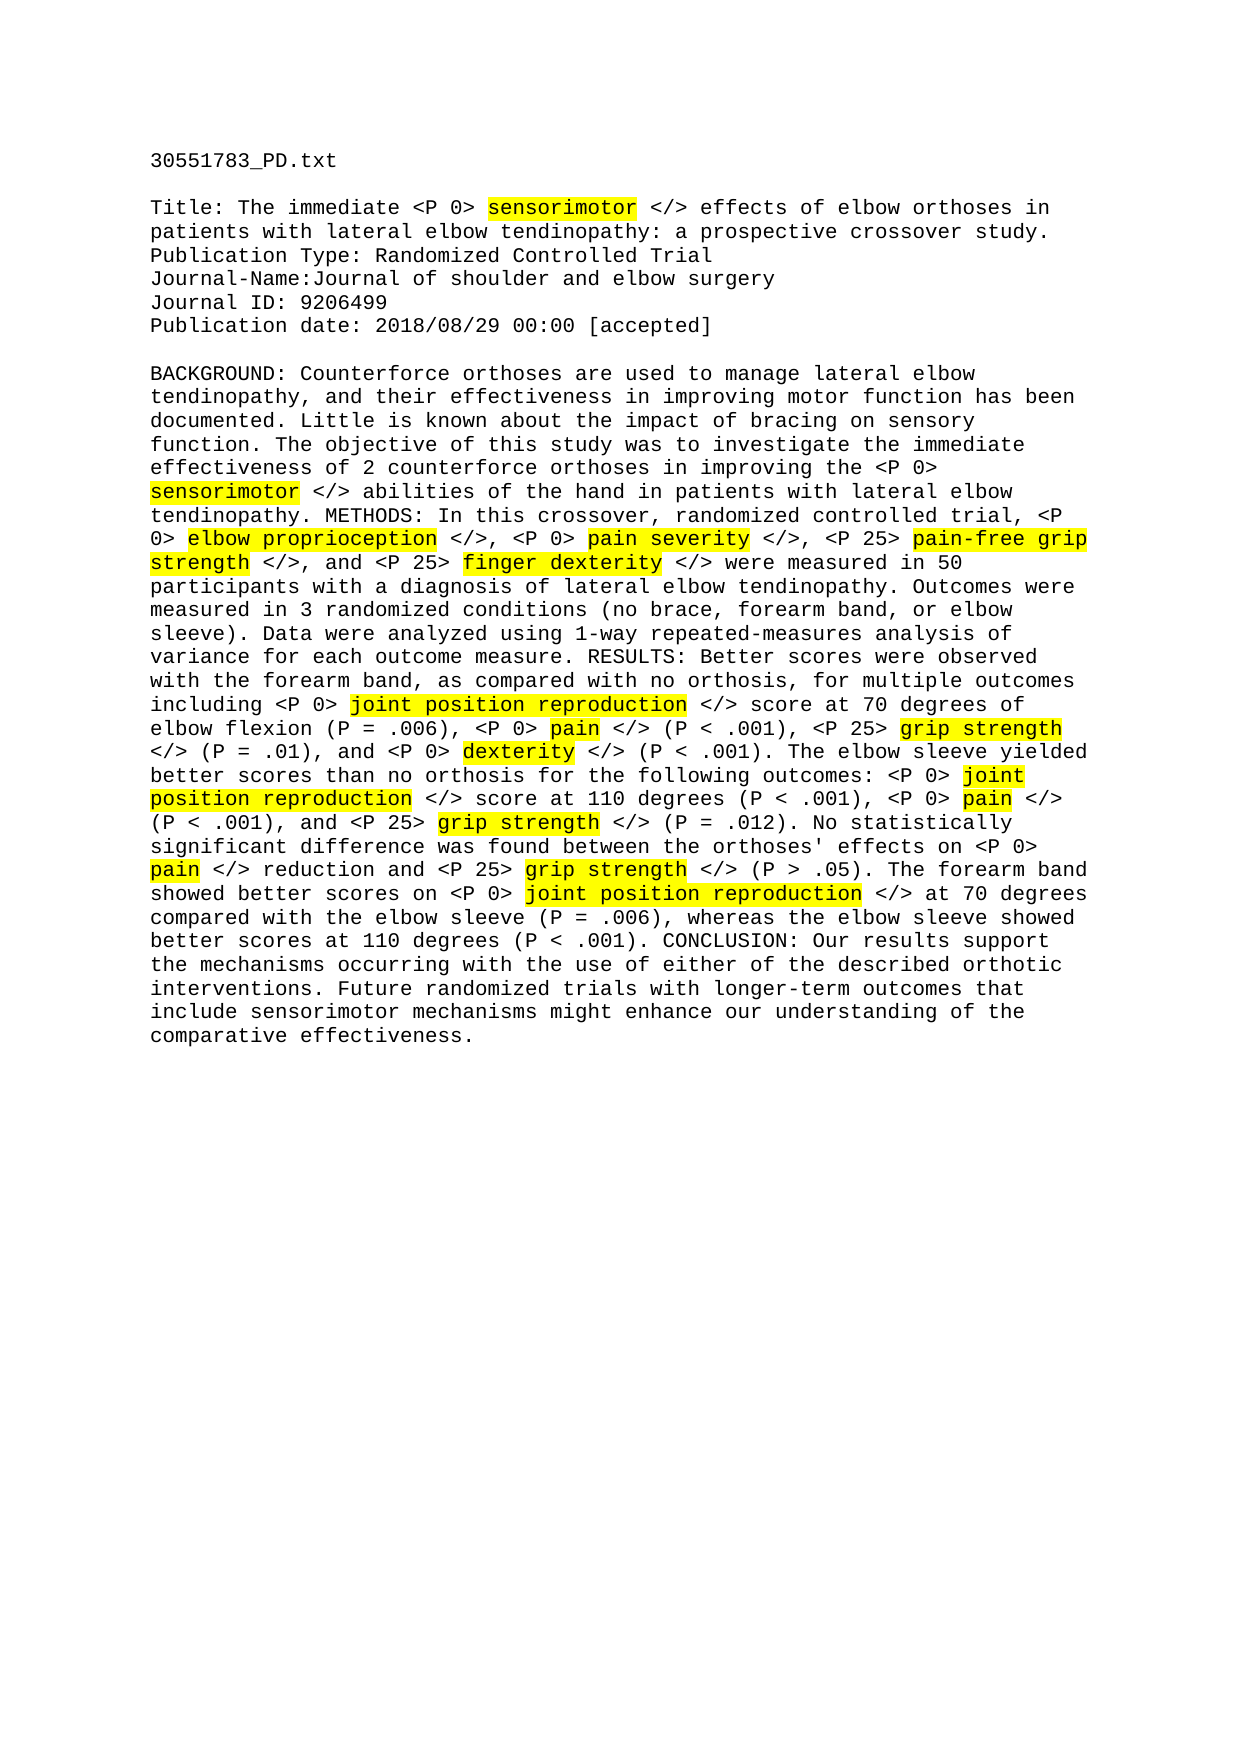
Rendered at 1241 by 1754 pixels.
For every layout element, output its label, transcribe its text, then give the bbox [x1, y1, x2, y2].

text Journal ID: 9206499 [150, 292, 1090, 316]
text Journal-Name:Journal of shoulder and elbow surgery [150, 268, 1090, 292]
text Publication date: 2018/08/29 00:00 [accepted] [150, 316, 1090, 339]
text Publication Type: Randomized Controlled Trial [150, 244, 1090, 268]
text Title: The immediate <P 0> sensorimotor </> effects of elbow orthoses in patients with lateral elbow tendinopathy: a prospective crossover study. [150, 197, 1090, 244]
text BACKGROUND: Counterforce orthoses are used to manage lateral elbow tendinopathy, and their effectiveness in improving motor function has been documented. Little is known about the impact of bracing on sensory function. The objective of this study was to investigate the immediate effectiveness of 2 counterforce orthoses in improving the <P 0> sensorimotor </> abilities of the hand in patients with lateral elbow tendinopathy. METHODS: In this crossover, randomized controlled trial, <P 0> elbow proprioception </>, <P 0> pain severity </>, <P 25> pain-free grip strength </>, and <P 25> finger dexterity </> were measured in 50 participants with a diagnosis of lateral elbow tendinopathy. Outcomes were measured in 3 randomized conditions (no brace, forearm band, or elbow sleeve). Data were analyzed using 1-way repeated-measures analysis of variance for each outcome measure. RESULTS: Better scores were observed with the forearm band, as compared with no orthosis, for multiple outcomes including <P 0> joint position reproduction </> score at 70 degrees of elbow flexion (P = .006), <P 0> pain </> (P < .001), <P 25> grip strength </> (P = .01), and <P 0> dexterity </> (P < .001). The elbow sleeve yielded better scores than no orthosis for the following outcomes: <P 0> joint position reproduction </> score at 110 degrees (P < .001), <P 0> pain </> (P < .001), and <P 25> grip strength </> (P = .012). No statistically significant difference was found between the orthoses' effects on <P 0> pain </> reduction and <P 25> grip strength </> (P > .05). The forearm band showed better scores on <P 0> joint position reproduction </> at 70 degrees compared with the elbow sleeve (P = .006), whereas the elbow sleeve showed better scores at 110 degrees (P < .001). CONCLUSION: Our results support the mechanisms occurring with the use of either of the described orthotic interventions. Future randomized trials with longer-term outcomes that include sensorimotor mechanisms might enhance our understanding of the comparative effectiveness. [150, 363, 1090, 1048]
text 30551783_PD.txt [150, 150, 1090, 174]
